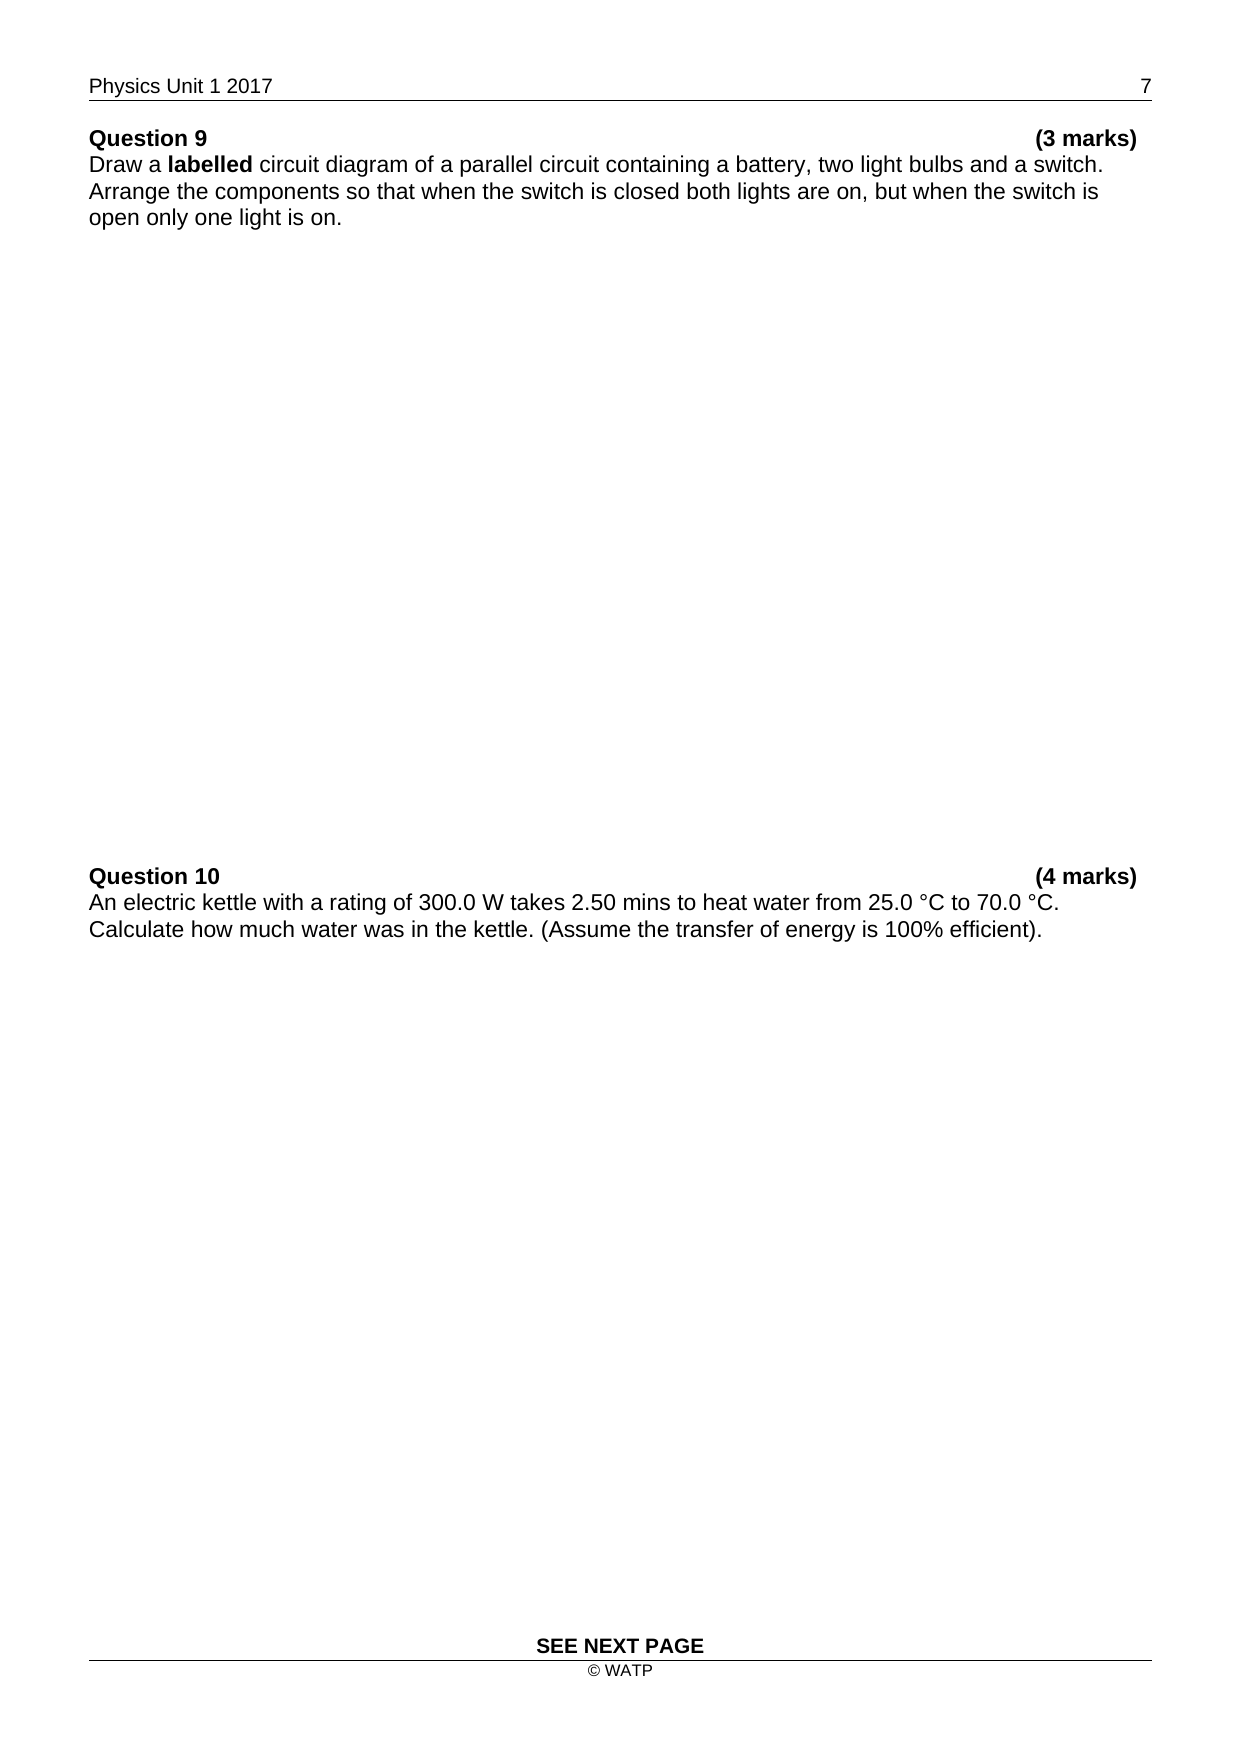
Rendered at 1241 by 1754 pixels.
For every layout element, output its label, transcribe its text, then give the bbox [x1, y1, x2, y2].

text Draw a labelled circuit diagram of a parallel circuit containing a battery, two light bulbs and a switch. Arrange the components so that when the switch is closed both lights are on, but when the switch is open only one light is on. [89, 151, 1152, 230]
text An electric kettle with a rating of 300.0 W takes 2.50 mins to heat water from 25.0 °C to 70.0 °C. Calculate how much water was in the kettle. (Assume the transfer of energy is 100% efficient). [89, 889, 1152, 942]
text Question 10 (4 marks) [89, 863, 1152, 889]
text Question 9 (3 marks) [89, 125, 1152, 151]
